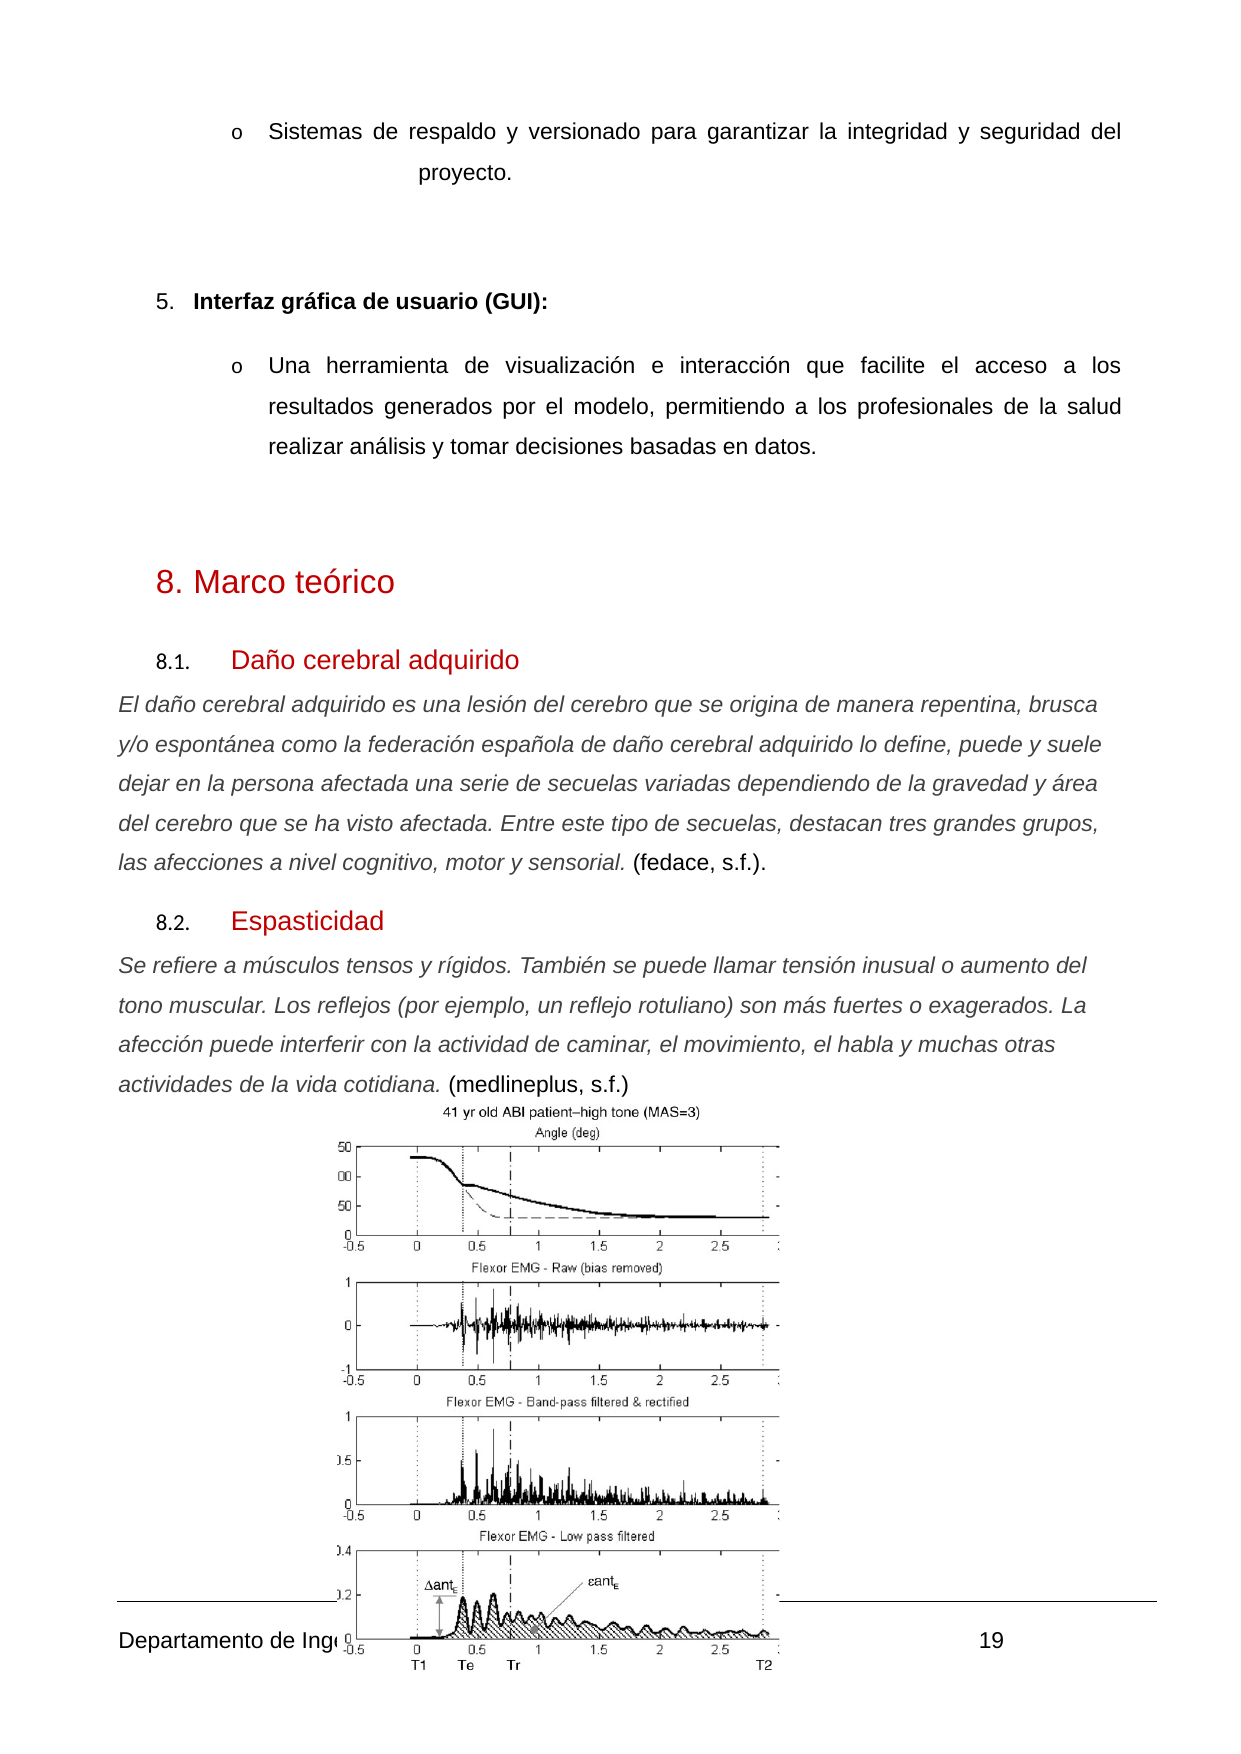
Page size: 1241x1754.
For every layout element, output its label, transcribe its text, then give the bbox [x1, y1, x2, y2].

picture [332, 1104, 779, 1669]
list Una herramienta de visualización e interacción que facilite el acceso a los resultados generados por el modelo, permitiendo a los profesionales de la salud realizar análisis y tomar decisiones basadas en datos. [231, 352, 1122, 459]
text El daño cerebral adquirido es una lesión del cerebro que se origina de manera repentina, brusca y/o espontánea como la federación española de daño cerebral adquirido lo define, puede y suele dejar en la persona afectada una serie de secuelas variadas dependiendo de la gravedad y área del cerebro que se ha visto afectada. Entre este tipo de secuelas, destacan tres grandes grupos, las afecciones a nivel cognitivo, motor y sensorial. . [118, 691, 1122, 875]
list Sistemas de respaldo y versionado para garantizar la integridad y seguridad del proyecto. [231, 118, 1122, 185]
list Interfaz gráfica de usuario (GUI): [156, 288, 1122, 314]
text Se refiere a músculos tensos y rígidos. También se puede llamar tensión inusual o aumento del tono muscular. Los reflejos (por ejemplo, un reflejo rotuliano) son más fuertes o exagerados. La afección puede interferir con la actividad de caminar, el movimiento, el habla y muchas otras actividades de la vida cotidiana. [118, 952, 1122, 1097]
subtitle Daño cerebral adquirido [156, 644, 1122, 676]
subtitle Marco teórico [156, 562, 1122, 600]
subtitle Espasticidad [156, 905, 1122, 936]
